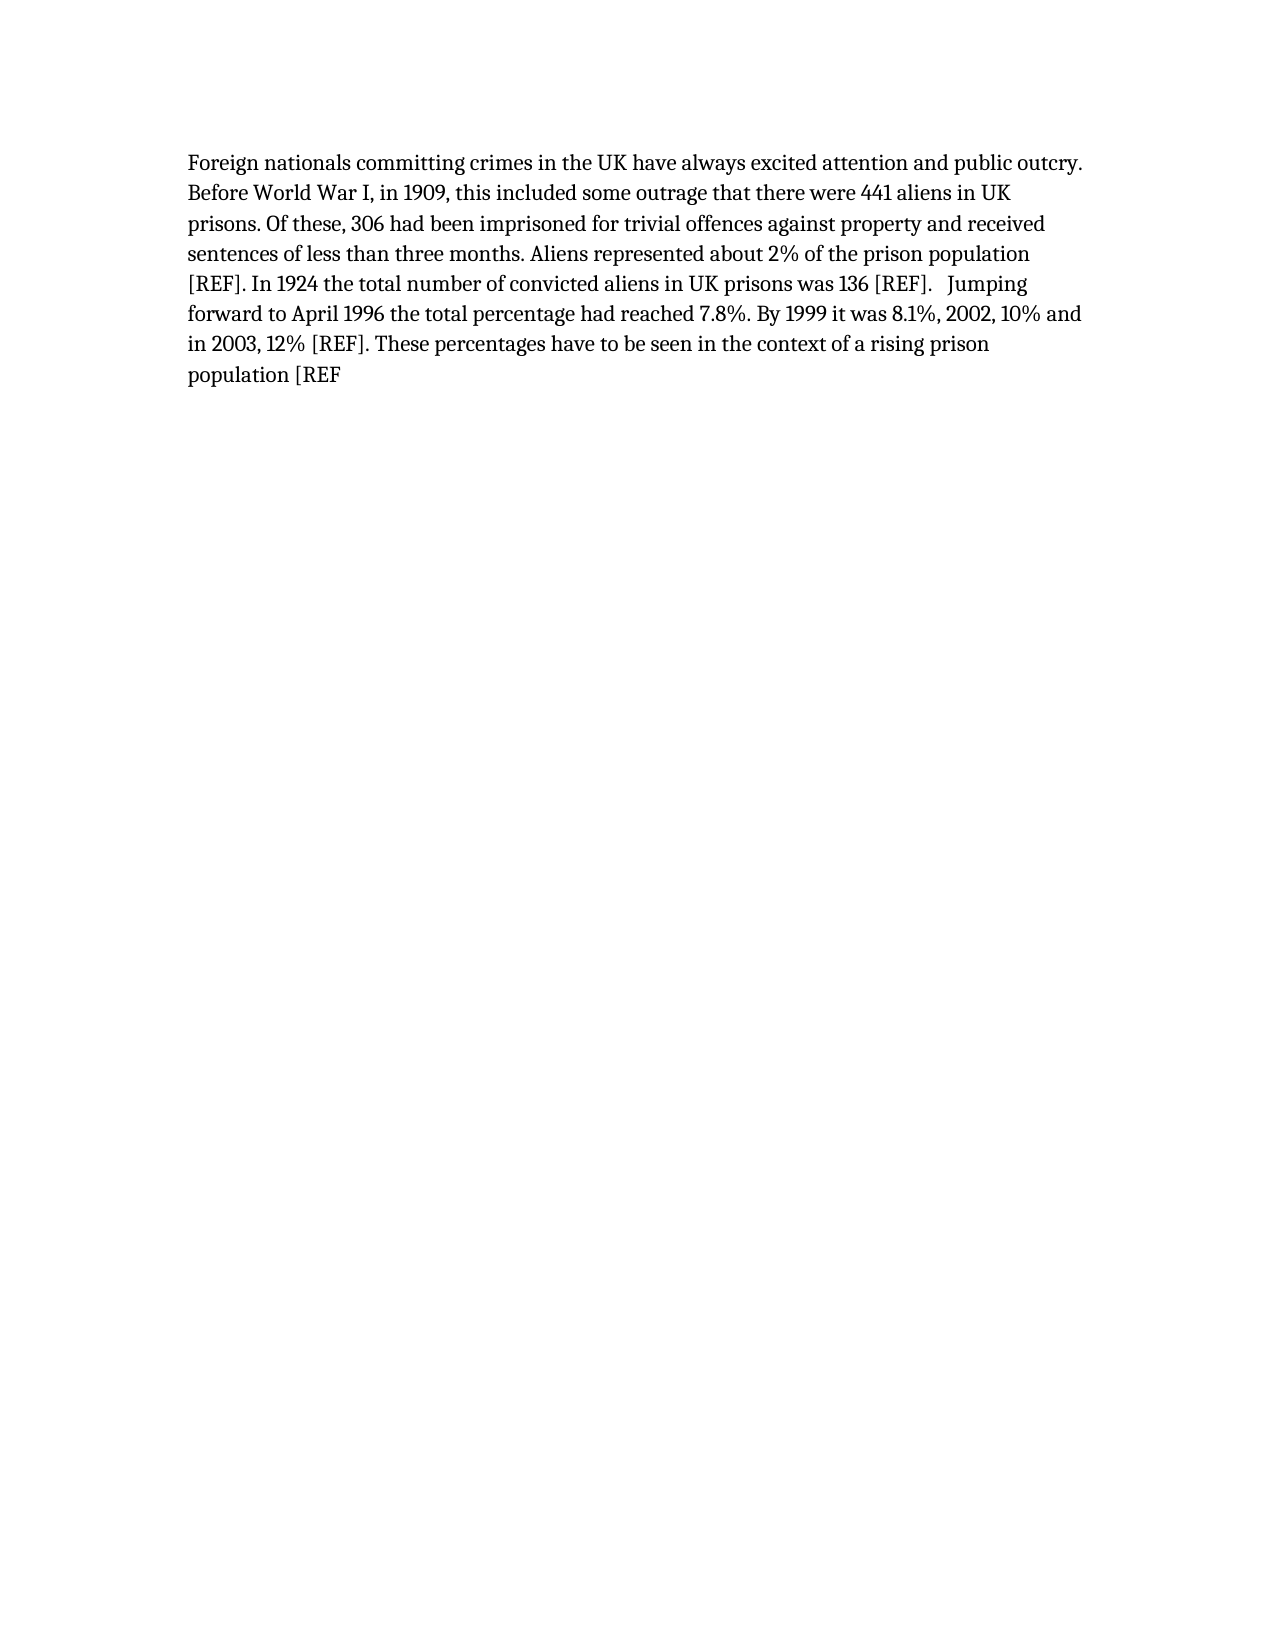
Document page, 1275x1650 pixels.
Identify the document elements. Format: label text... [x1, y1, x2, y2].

text Foreign nationals committing crimes in the UK have always excited attention and public outcry. Before World War I, in 1909, this included some outrage that there were 441 aliens in UK prisons. Of these, 306 had been imprisoned for trivial offences against property and received sentences of less than three months. Aliens represented about 2% of the prison population [REF]. In 1924 the total number of convicted aliens in UK prisons was 136 [REF]. Jumping forward to April 1996 the total percentage had reached 7.8%. By 1999 it was 8.1%, 2002, 10% and in 2003, 12% [REF]. These percentages have to be seen in the context of a rising prison population [REF [187, 150, 1087, 388]
